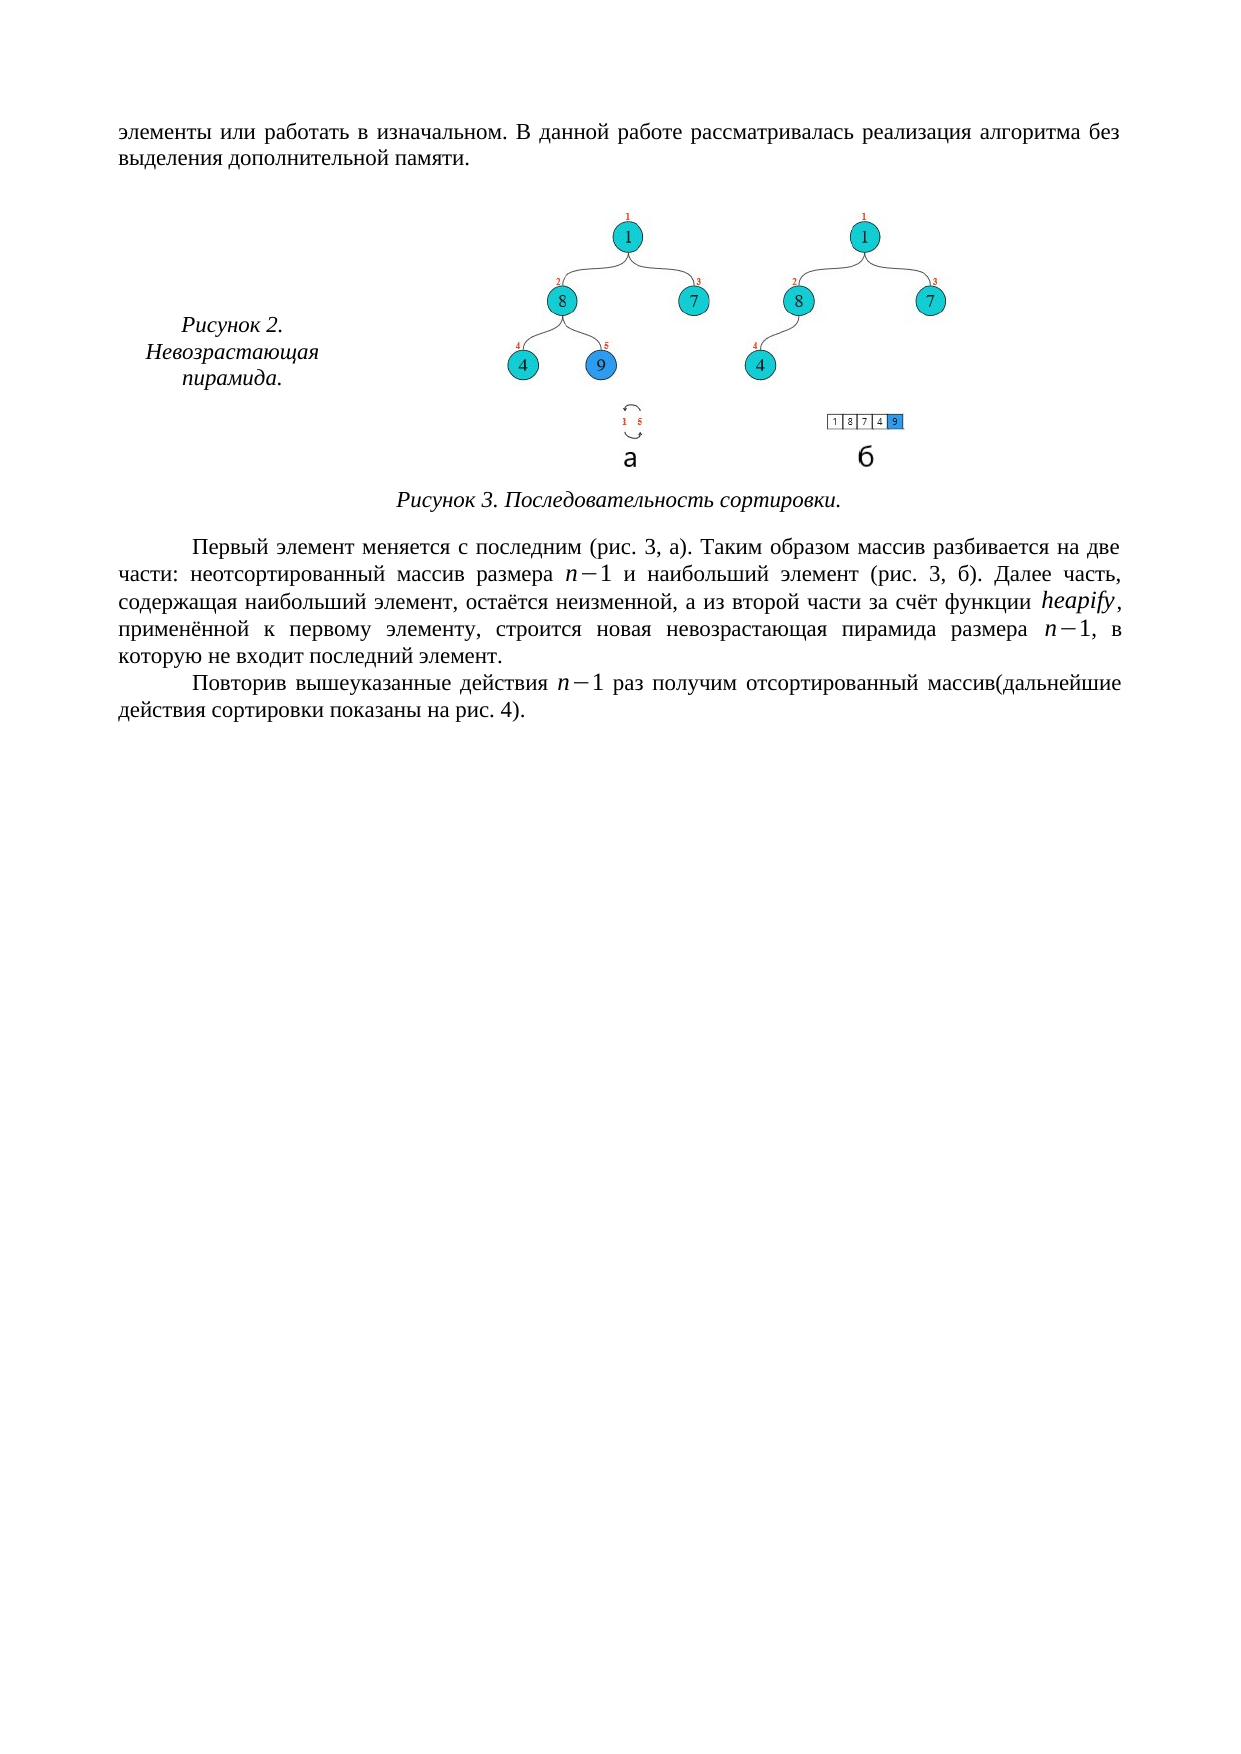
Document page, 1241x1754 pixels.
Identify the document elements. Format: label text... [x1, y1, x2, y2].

text Повторив вышеуказанные действия раз получим отсортированный массив(дальнейшие действия сортировки показаны на рис. 4). [118, 669, 1122, 723]
text Рисунок 3. Последовательность сортировки. [118, 486, 1122, 512]
text Первый элемент меняется с последним (рис. 3, а). Таким образом массив разбивается на две части: неотсортированный массив размера и наибольший элемент (рис. 3, б). Далее часть, содержащая наибольший элемент, остаётся неизменной, а из второй части за счёт функции , применённой к первому элементу, строится новая невозрастающая пирамида размера , в которую не входит последний элемент. [118, 533, 1122, 669]
picture [494, 197, 996, 486]
